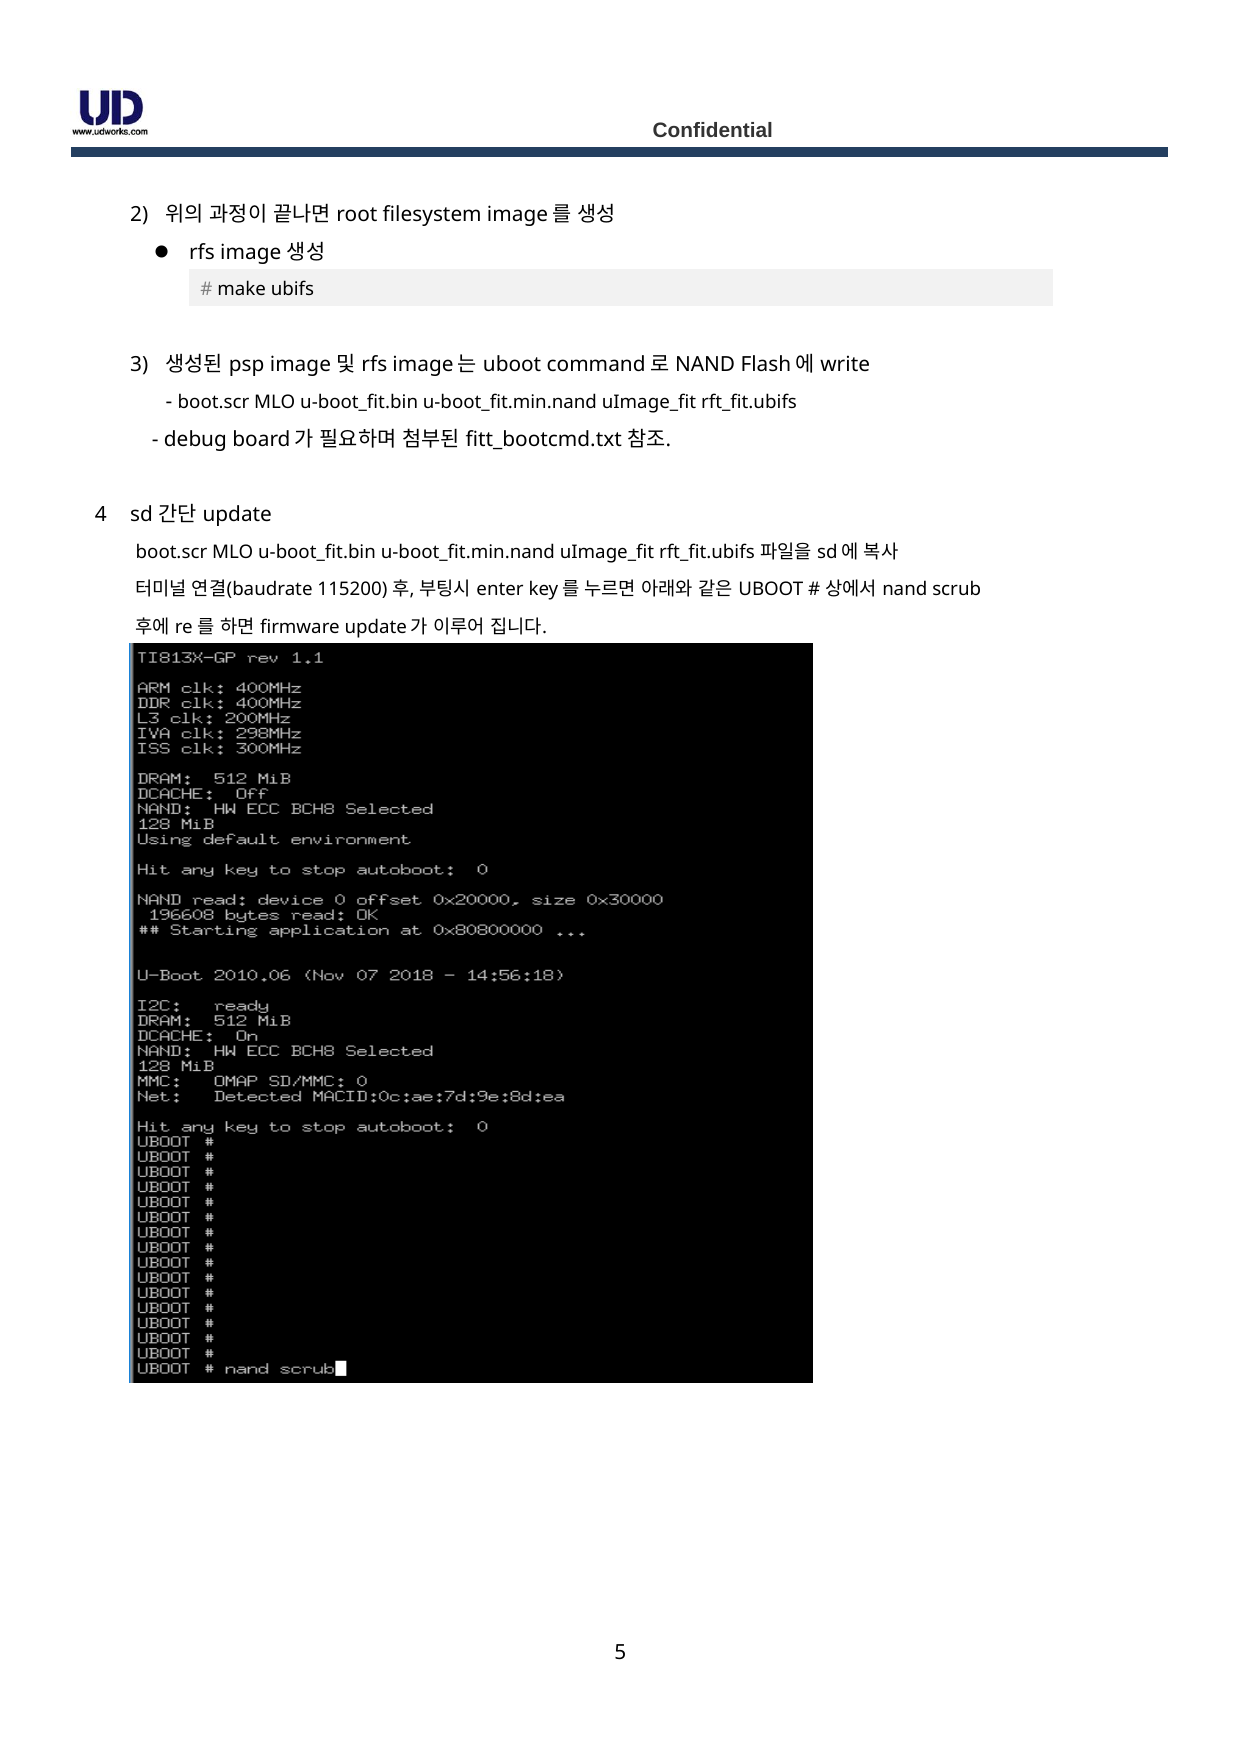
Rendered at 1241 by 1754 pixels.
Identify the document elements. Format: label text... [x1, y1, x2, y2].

picture [129, 643, 813, 1383]
list 후에 re 를 하면 firmware update가 이루어 집니다. [130, 606, 1169, 644]
table_header # make ubifs [189, 269, 1053, 306]
list - debug board가 필요하며 첨부된 fitt_bootcmd.txt 참조. [130, 419, 1169, 456]
list boot.scr MLO u-boot_fit.bin u-boot_fit.min.nand uImage_fit rft_fit.ubifs 파일을 sd에 복사 [130, 531, 1169, 569]
list rfs image 생성 [153, 231, 1169, 269]
text sd 간단 update [94, 494, 1169, 531]
picture [70, 88, 150, 137]
list 위의 과정이 끝나면 root filesystem image를 생성 [130, 194, 1169, 231]
list - boot.scr MLO u-boot_fit.bin u-boot_fit.min.nand uImage_fit rft_fit.ubifs [165, 381, 1169, 419]
list 생성된 psp image 및 rfs image는 uboot command로 NAND Flash에 write [130, 344, 1169, 381]
list 터미널 연결(baudrate 115200) 후, 부팅시 enter key를 누르면 아래와 같은 UBOOT # 상에서 nand scrub [130, 569, 1169, 606]
